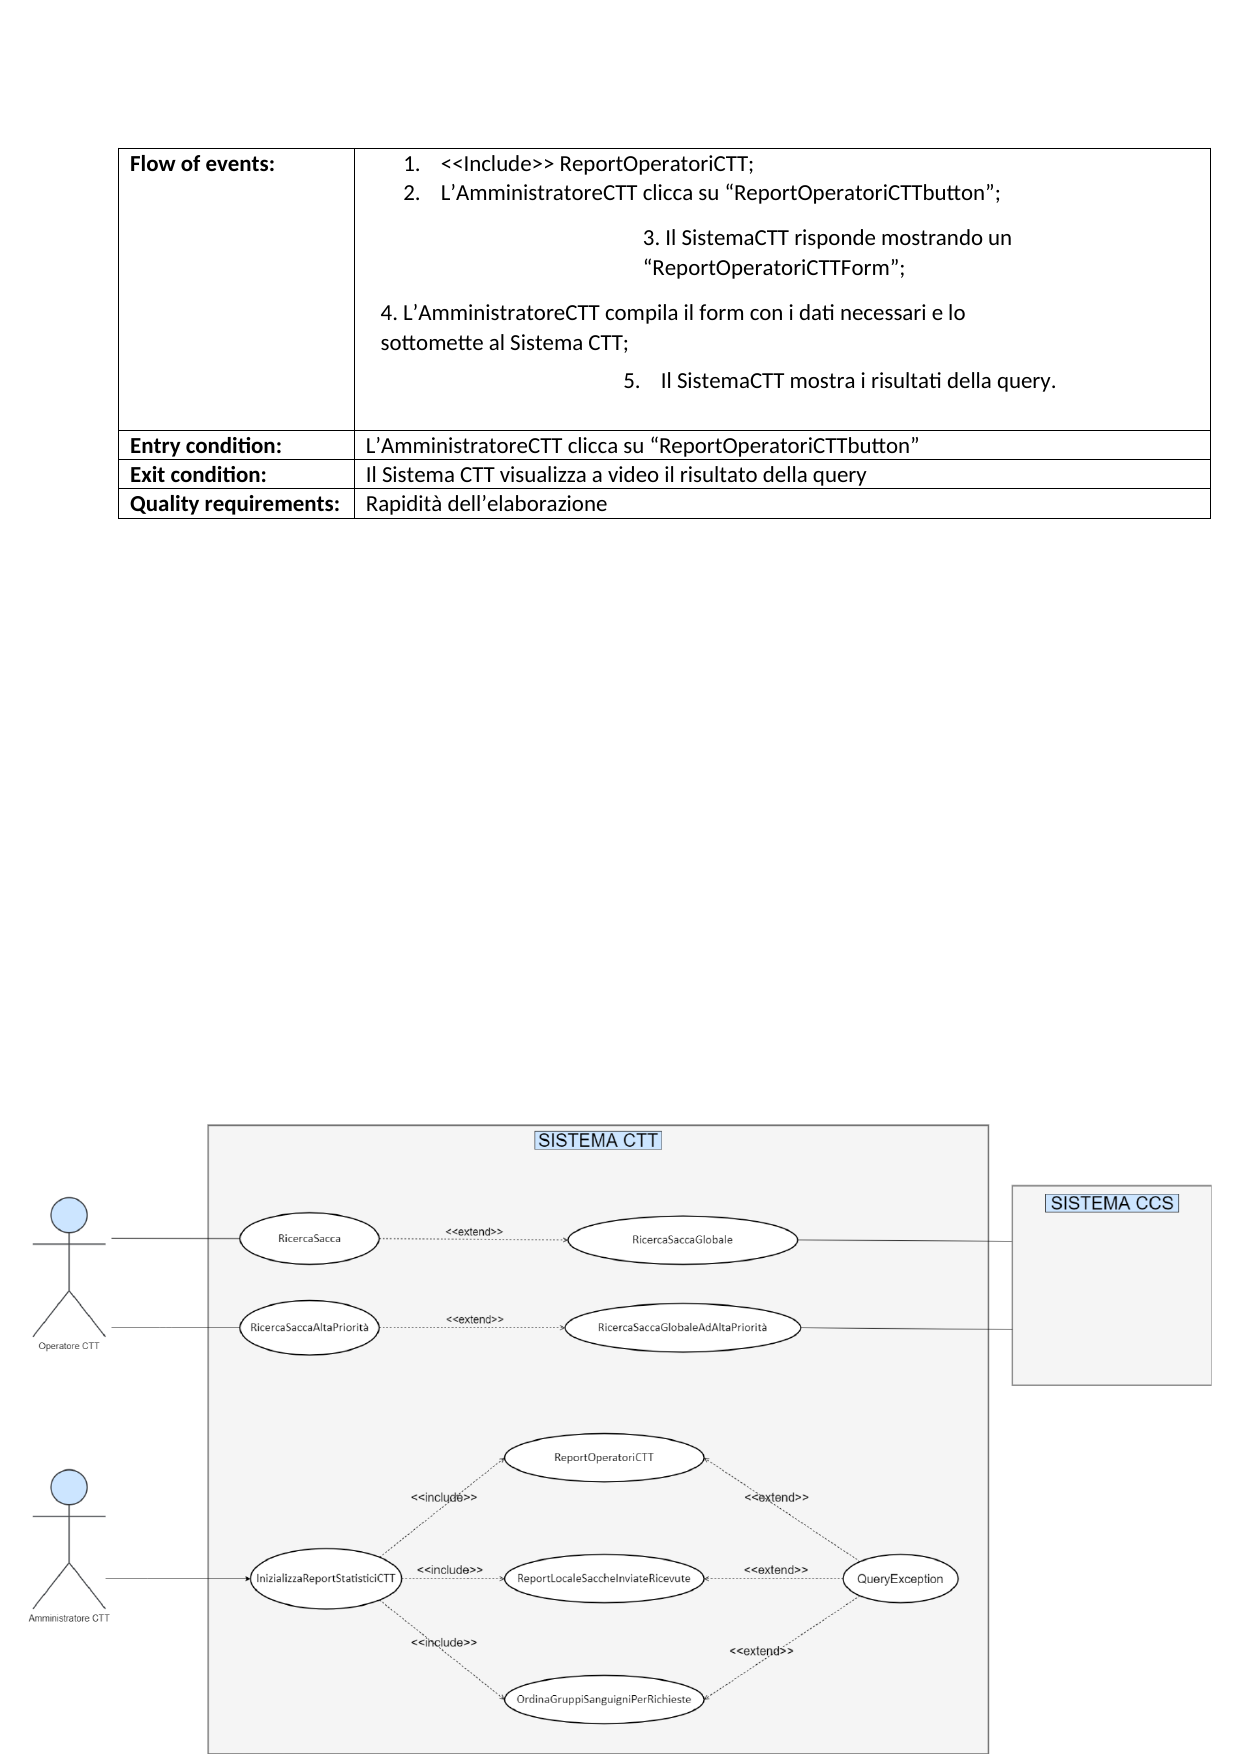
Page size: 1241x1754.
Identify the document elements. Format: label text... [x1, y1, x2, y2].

table_cell Rapidità dell’elaborazione [355, 489, 1210, 517]
table_cell Il Sistema CTT visualizza a video il risultato della query [355, 460, 1210, 488]
table_cell <<Include>> ReportOperatoriCTT; L’AmministratoreCTT clicca su “ReportOperatoriCTTbutton”; [355, 149, 1210, 430]
table_cell Quality requirements: [119, 489, 354, 517]
table_cell Entry condition: [119, 431, 354, 459]
table_cell L’AmministratoreCTT clicca su “ReportOperatoriCTTbutton” [355, 431, 1210, 459]
table_cell Exit condition: [119, 460, 354, 488]
picture [28, 1124, 1212, 1754]
table_cell Flow of events: [119, 149, 354, 430]
